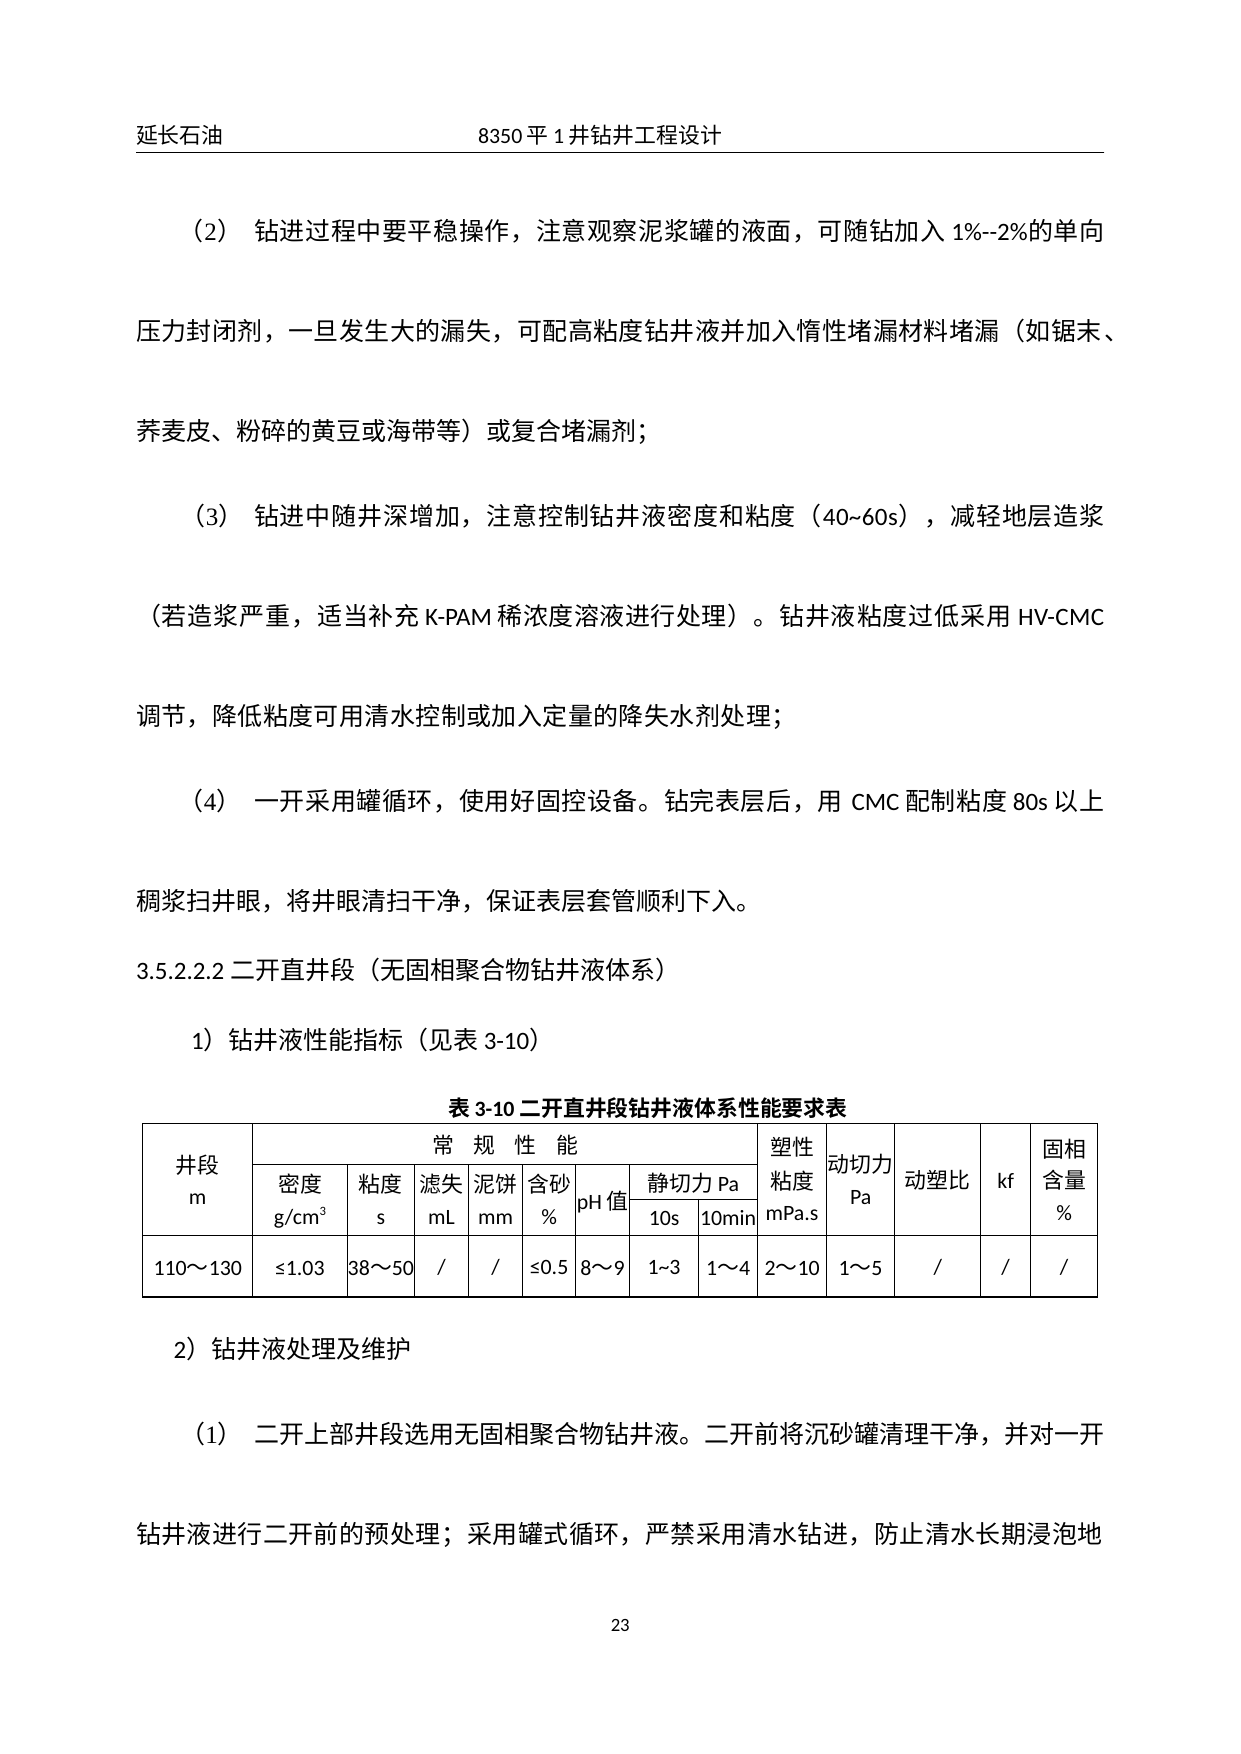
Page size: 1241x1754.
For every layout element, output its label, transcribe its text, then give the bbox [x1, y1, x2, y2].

text 3.5.2.2.2 二开直井段（无固相聚合物钻井液体系） [136, 951, 1104, 987]
table_cell 2～10 [758, 1236, 826, 1296]
table_cell 1～5 [827, 1236, 894, 1296]
table_cell / [469, 1236, 522, 1296]
table_header 塑性 粘度 mPa.s [758, 1124, 826, 1235]
table_cell / [981, 1236, 1030, 1296]
table_cell 粘度 s [348, 1165, 414, 1235]
table_cell 38～50 [348, 1236, 414, 1296]
table_cell 1～4 [699, 1236, 757, 1296]
table_cell 滤失 mL [415, 1165, 468, 1235]
list 一开采用罐循环，使用好固控设备。钻完表层后，用 CMC配制粘度80s以上稠浆扫井眼，将井眼清扫干净，保证表层套管顺利下入。 [136, 766, 1104, 933]
table_cell 含砂 % [523, 1165, 575, 1235]
table_cell / [1031, 1236, 1097, 1296]
table_header 常 规 性 能 [253, 1124, 757, 1164]
table_header 固相 含量 % [1031, 1124, 1097, 1235]
table_header kf [981, 1124, 1030, 1235]
list 钻进中随井深增加，注意控制钻井液密度和粘度（40~60s），减轻地层造浆（若造浆严重，适当补充K-PAM稀浓度溶液进行处理）。钻井液粘度过低采用HV-CMC调节，降低粘度可用清水控制或加入定量的降失水剂处理； [136, 481, 1104, 748]
text 表3-10 二开直井段钻井液体系性能要求表 [191, 1090, 1104, 1123]
text 2）钻井液处理及维护 [136, 1314, 1104, 1381]
table_cell 泥饼 mm [469, 1165, 522, 1235]
table_cell 8～9 [576, 1236, 629, 1296]
table_cell 静切力Pa [630, 1165, 757, 1198]
table_cell ≤0.5 [523, 1236, 575, 1296]
table_cell 10min [699, 1200, 757, 1235]
table_cell / [415, 1236, 468, 1296]
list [136, 1399, 1104, 1566]
table_header 井段 m [143, 1124, 252, 1235]
table_cell 10s [630, 1200, 698, 1235]
table_cell pH值 [576, 1165, 629, 1235]
table_cell / [895, 1236, 980, 1296]
table_cell 110～130 [143, 1236, 252, 1296]
text 1）钻井液性能指标（见表3-10） [191, 1005, 1104, 1072]
table_cell ≤1.03 [253, 1236, 347, 1296]
table_header 动塑比 [895, 1124, 980, 1235]
table_cell 密度 g/cm3 [253, 1165, 347, 1235]
table_cell 1~3 [630, 1236, 698, 1296]
table_header 动切力 Pa [827, 1124, 894, 1235]
list 钻进过程中要平稳操作，注意观察泥浆罐的液面，可随钻加入1%--2%的单向压力封闭剂，一旦发生大的漏失，可配高粘度钻井液并加入惰性堵漏材料堵漏（如锯末、荞麦皮、粉碎的黄豆或海带等）或复合堵漏剂； [136, 196, 1104, 463]
